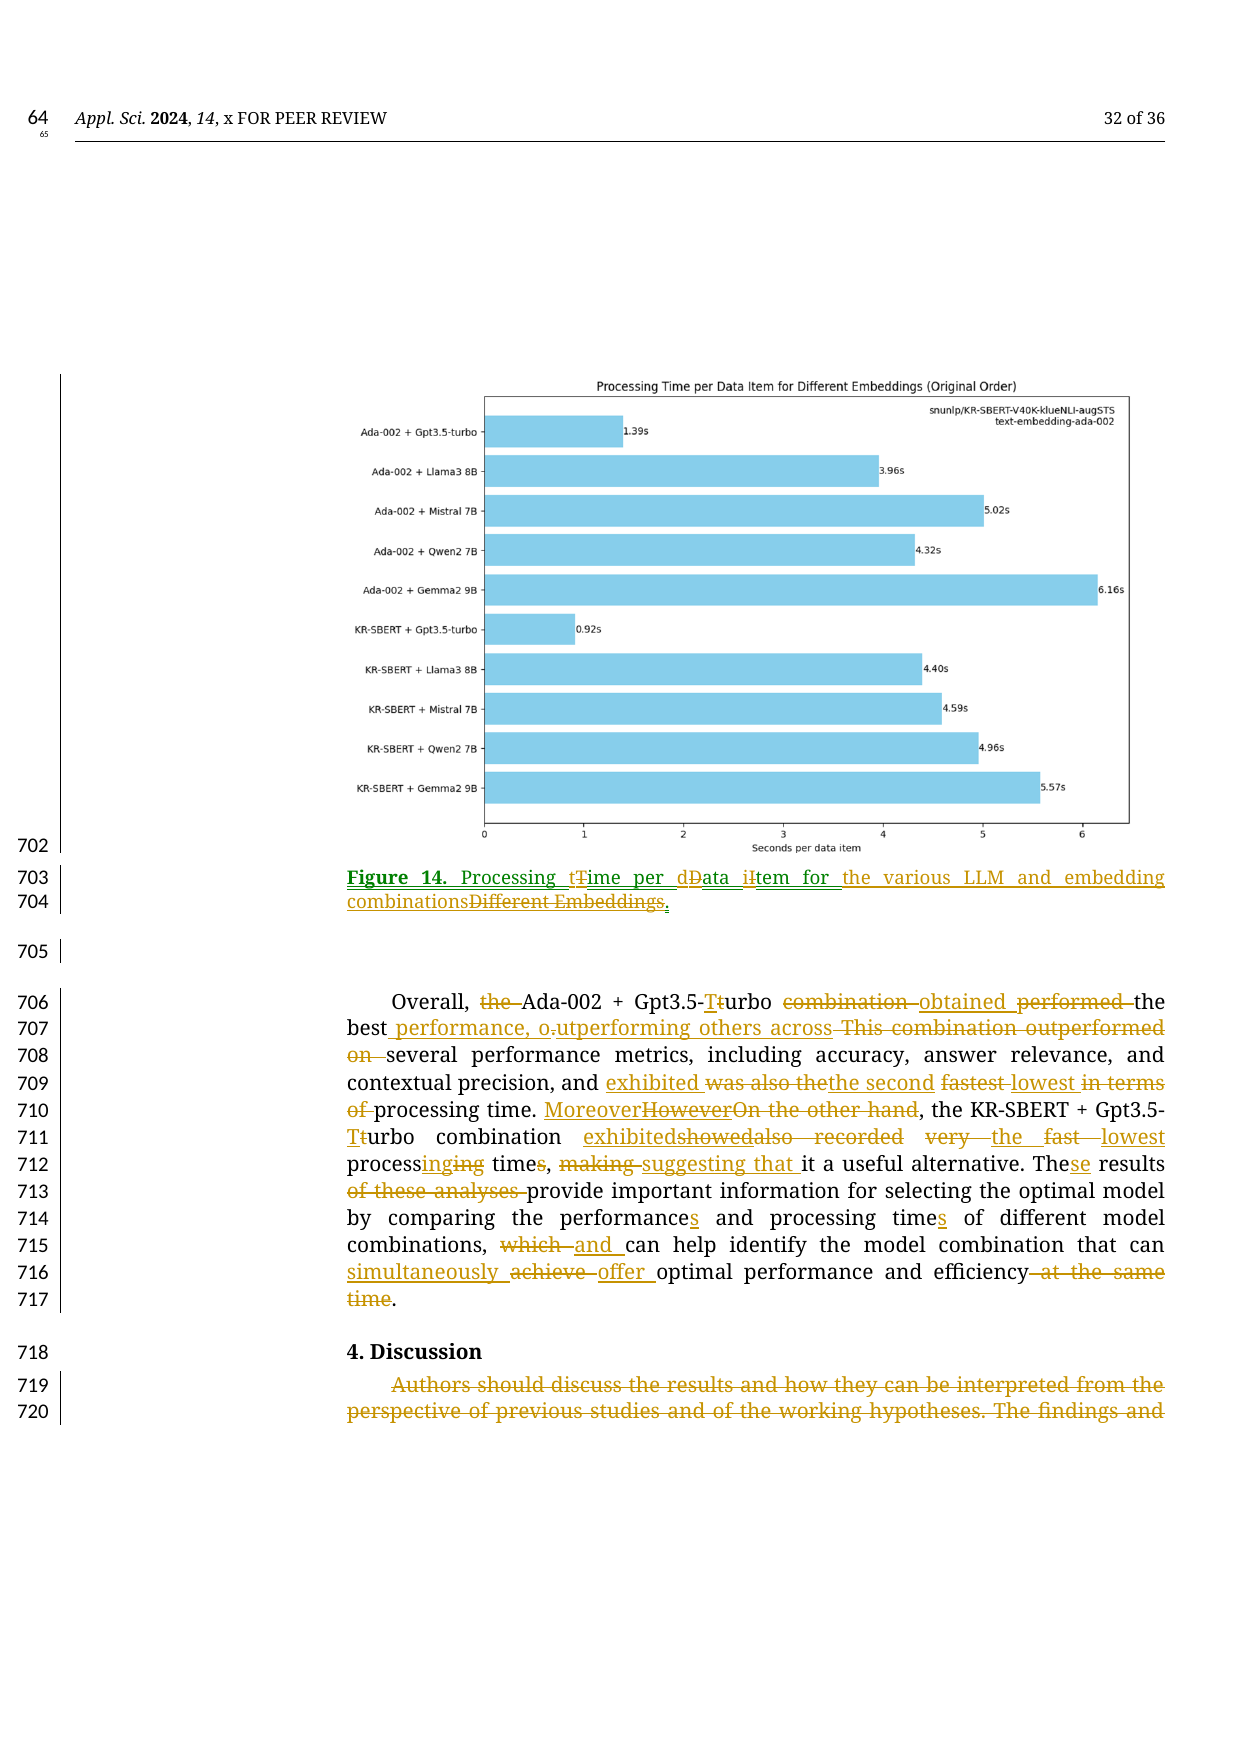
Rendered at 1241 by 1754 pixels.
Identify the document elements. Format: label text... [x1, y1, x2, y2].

subtitle 4. Discussion [347, 1338, 1165, 1365]
text Overall, Ada-002 + Gpt3.5-urbo the best several performance metrics, including accuracy, answer relevance, and contextual precision, and processing time. , the KR-SBERT + Gpt3.5-urbo combination process time, it a useful alternative. The results provide important information for selecting the optimal model by comparing the performance and processing time of different model combinations, can help identify the model combination that can optimal performance and efficiency. [347, 988, 1165, 1313]
picture [346, 373, 1144, 853]
